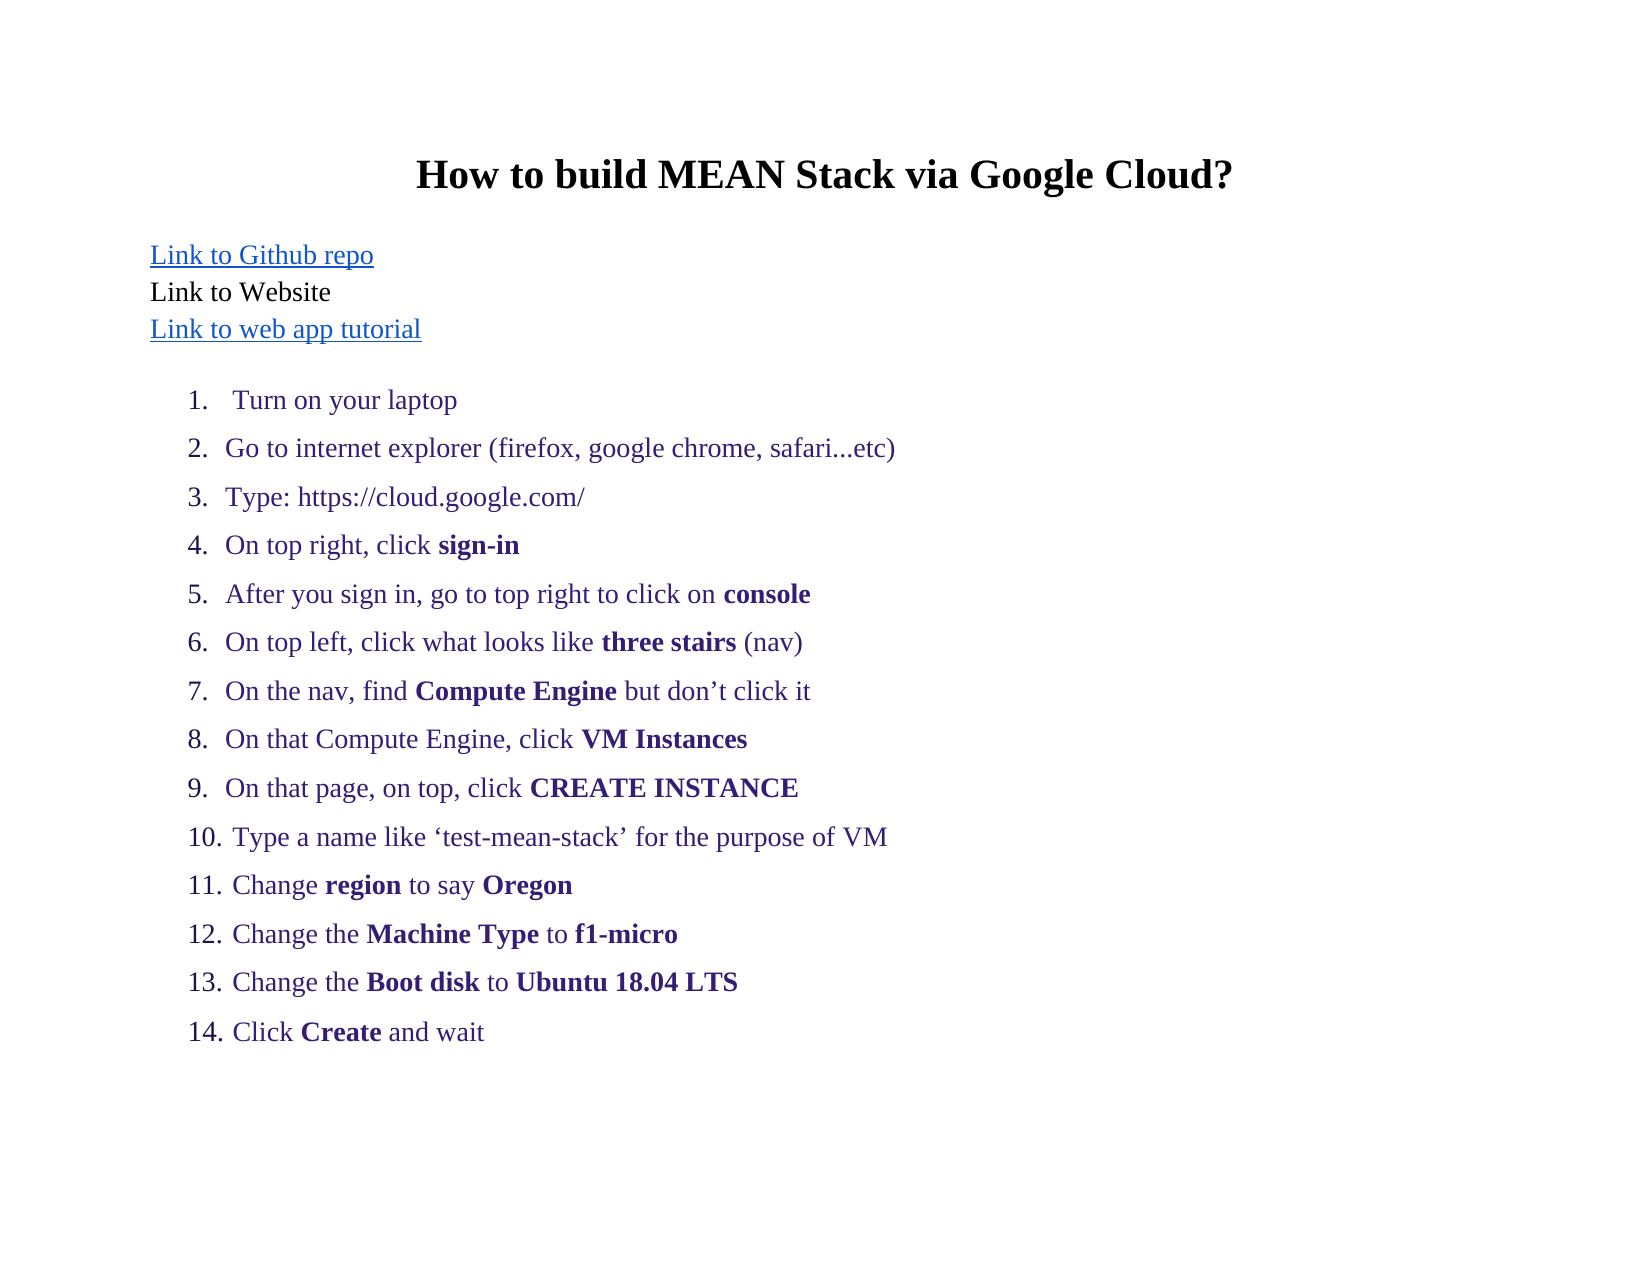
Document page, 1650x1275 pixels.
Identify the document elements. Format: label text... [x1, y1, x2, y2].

list On top left, click what looks like three stairs (nav) [187, 625, 1500, 658]
list Go to internet explorer (firefox, google chrome, safari...etc) [187, 431, 1500, 464]
list After you sign in, go to top right to click on console [187, 577, 1500, 609]
list Change the Machine Type to f1-micro [187, 917, 1500, 949]
list Change region to say Oregon [187, 868, 1500, 901]
text Link to web app tutorial [150, 312, 1500, 345]
list Change the Boot disk to Ubuntu 18.04 LTS [187, 965, 1500, 998]
text Link to Website [150, 275, 1500, 308]
text Link to Github repo [150, 238, 1500, 271]
list Turn on your laptop [187, 383, 1500, 415]
list On that page, on top, click CREATE INSTANCE [187, 771, 1500, 803]
list Type a name like ‘test-mean-stack’ for the purpose of VM [187, 819, 1500, 852]
list On the nav, find Compute Engine but don’t click it [187, 674, 1500, 706]
list Type: https://cloud.google.com/ [187, 480, 1500, 512]
list On that Compute Engine, click VM Instances [187, 722, 1500, 755]
list On top right, click sign-in [187, 528, 1500, 561]
text How to build MEAN Stack via Google Cloud? [150, 150, 1500, 198]
list Click Create and wait [187, 1014, 1500, 1047]
